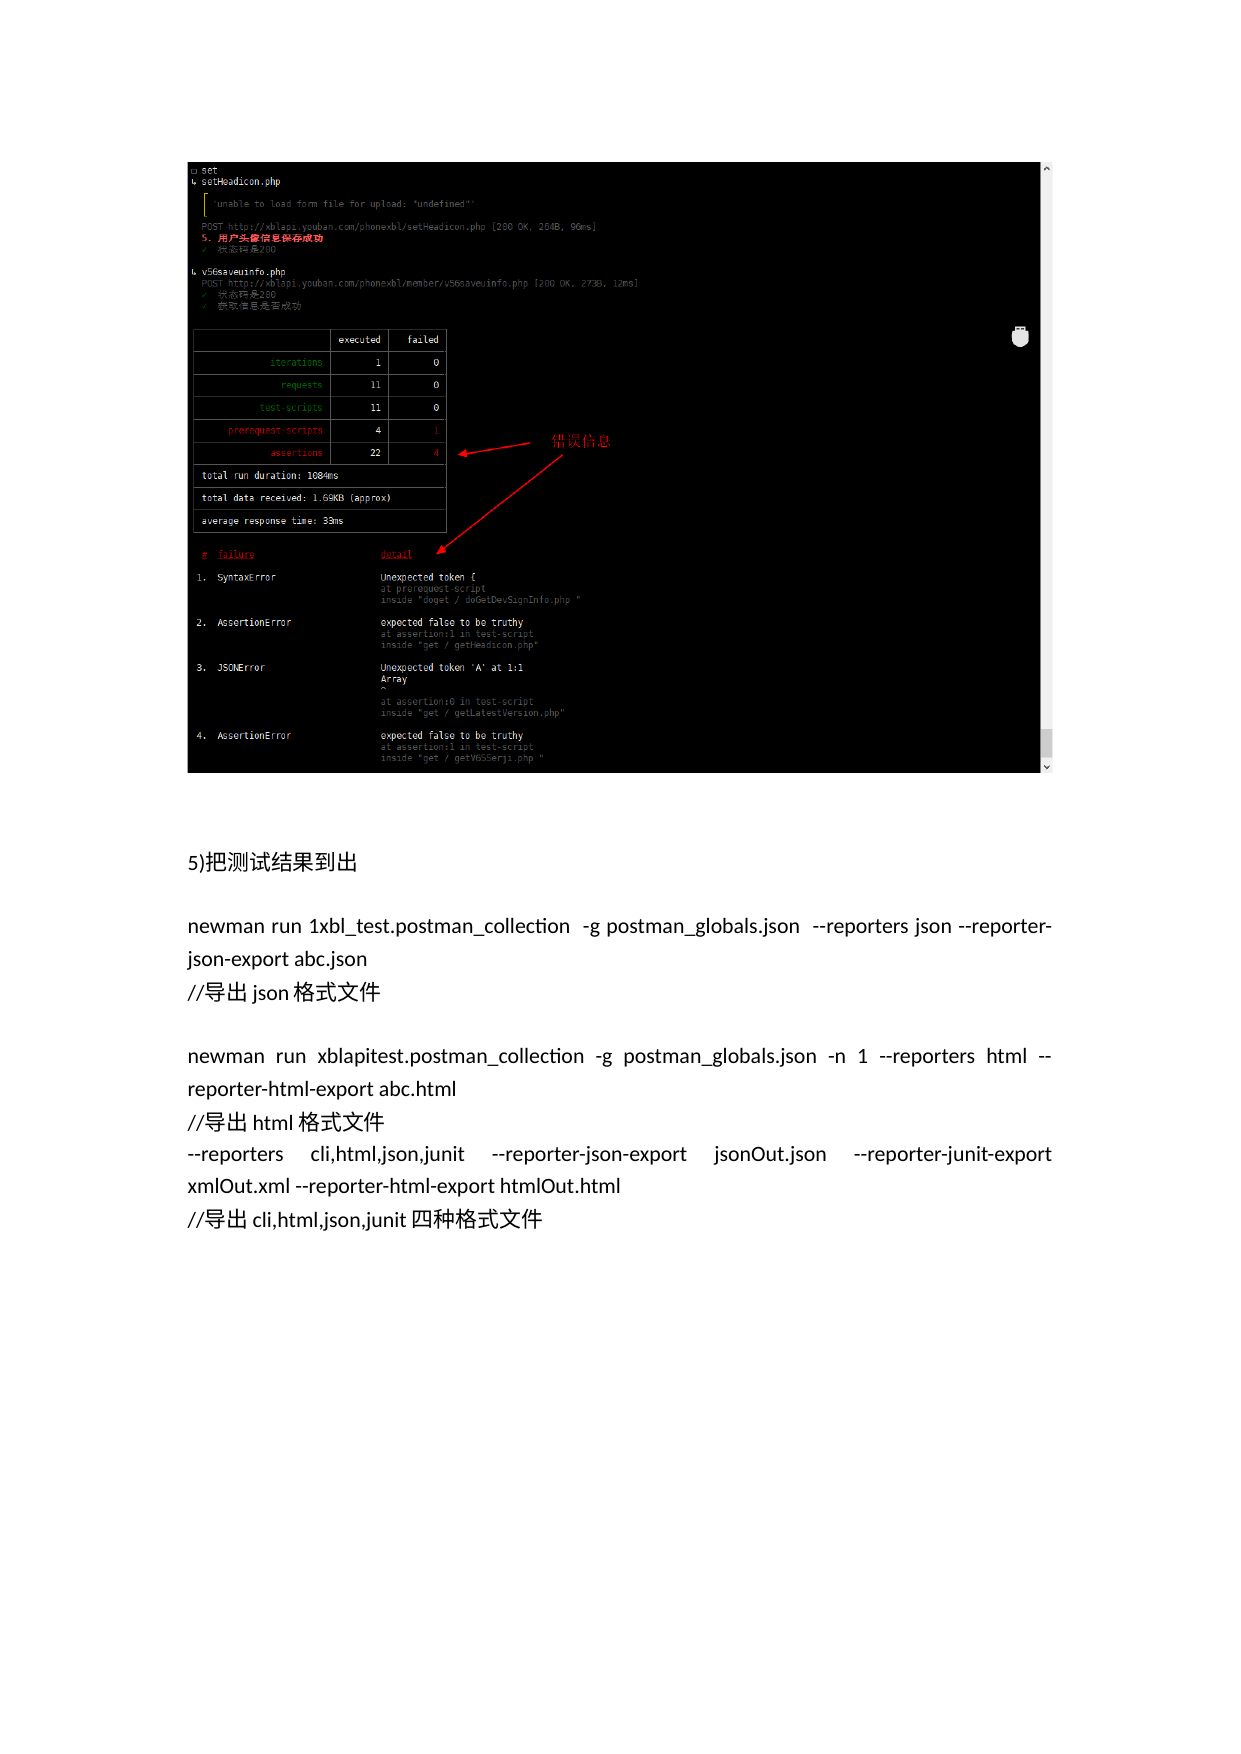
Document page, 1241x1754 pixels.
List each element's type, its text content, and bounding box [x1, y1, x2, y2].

text --reporters cli,html,json,junit --reporter-json-export jsonOut.json --reporter-junit-export xmlOut.xml --reporter-html-export htmlOut.html [187, 1137, 1053, 1202]
text newman run 1xbl_test.postman_collection -g postman_globals.json --reporters json --reporter-json-export abc.json [187, 909, 1053, 974]
text 5)把测试结果到出 [187, 844, 1053, 877]
text newman run xblapitest.postman_collection -g postman_globals.json -n 1 --reporters html --reporter-html-export abc.html [187, 1039, 1053, 1104]
text //导出json格式文件 [187, 974, 1053, 1007]
picture [187, 162, 1053, 773]
text //导出cli,html,json,junit 四种格式文件 [187, 1202, 1053, 1234]
text //导出html格式文件 [187, 1104, 1053, 1137]
